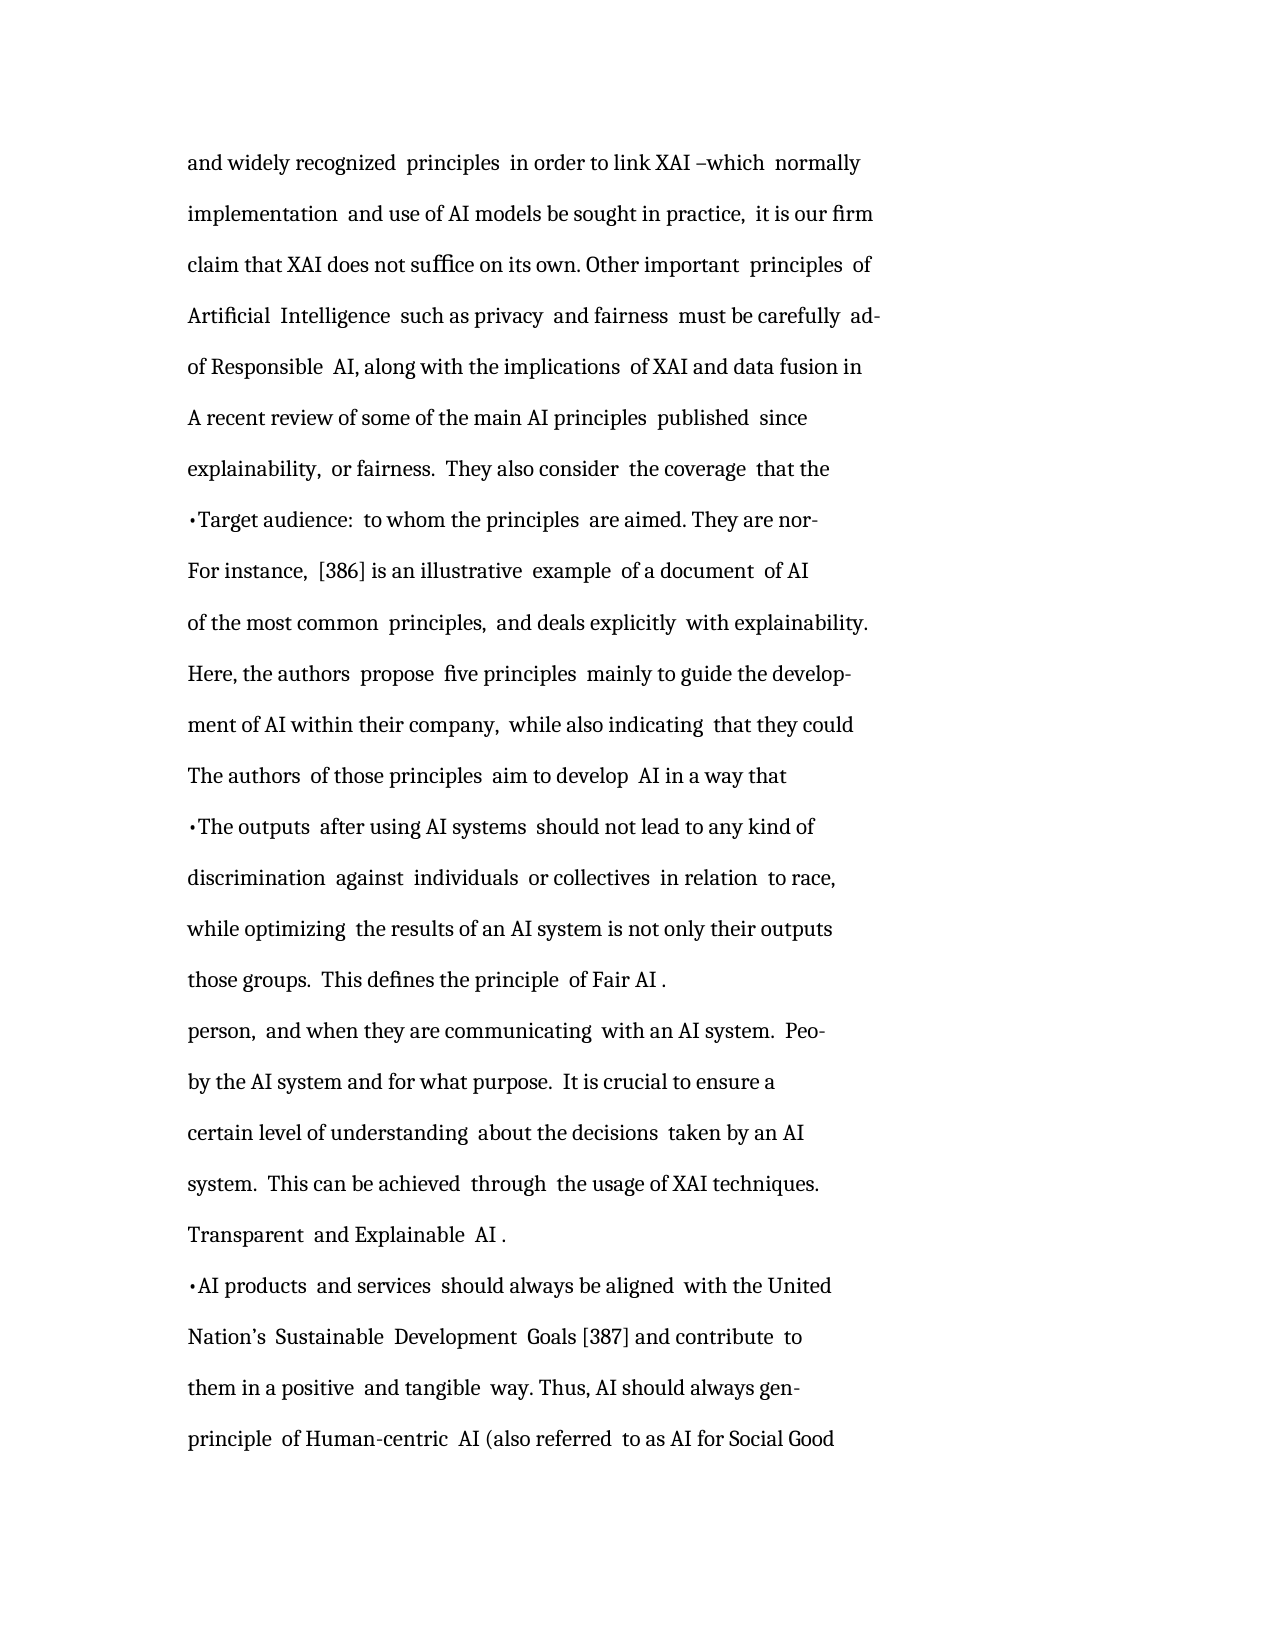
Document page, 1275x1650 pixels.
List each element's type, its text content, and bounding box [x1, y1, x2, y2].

text of Responsible AI, along with the implications of XAI and data fusion in [187, 354, 1087, 381]
text certain level of understanding about the decisions taken by an AI [187, 1120, 1087, 1146]
text by the AI system and for what purpose. It is crucial to ensure a [187, 1069, 1087, 1095]
text person, and when they are communicating with an AI system. Peo- [187, 1018, 1087, 1044]
text those groups. This deﬁnes the principle of Fair AI . [187, 967, 1087, 993]
text A recent review of some of the main AI principles published since [187, 405, 1087, 432]
text claim that XAI does not suﬃce on its own. Other important principles of [187, 252, 1087, 278]
text discrimination against individuals or collectives in relation to race, [187, 864, 1087, 891]
text implementation and use of AI models be sought in practice, it is our ﬁrm [187, 201, 1087, 227]
text ment of AI within their company, while also indicating that they could [187, 711, 1087, 738]
text principle of Human-centric AI (also referred to as AI for Social Good [187, 1426, 1087, 1452]
text Nation’s Sustainable Development Goals [387] and contribute to [187, 1324, 1087, 1350]
text while optimizing the results of an AI system is not only their outputs [187, 916, 1087, 942]
text and widely recognized principles in order to link XAI –which normally [187, 150, 1087, 176]
text of the most common principles, and deals explicitly with explainability. [187, 609, 1087, 636]
text The authors of those principles aim to develop AI in a way that [187, 762, 1087, 789]
text Transparent and Explainable AI . [187, 1222, 1087, 1248]
text For instance, [386] is an illustrative example of a document of AI [187, 558, 1087, 585]
text •The outputs after using AI systems should not lead to any kind of [187, 813, 1087, 840]
text Artiﬁcial Intelligence such as privacy and fairness must be carefully ad- [187, 303, 1087, 329]
text •AI products and services should always be aligned with the United [187, 1273, 1087, 1299]
text them in a positive and tangible way. Thus, AI should always gen- [187, 1375, 1087, 1401]
text system. This can be achieved through the usage of XAI techniques. [187, 1171, 1087, 1197]
text explainability, or fairness. They also consider the coverage that the [187, 456, 1087, 483]
text Here, the authors propose ﬁve principles mainly to guide the develop- [187, 660, 1087, 687]
text •Target audience: to whom the principles are aimed. They are nor- [187, 507, 1087, 534]
